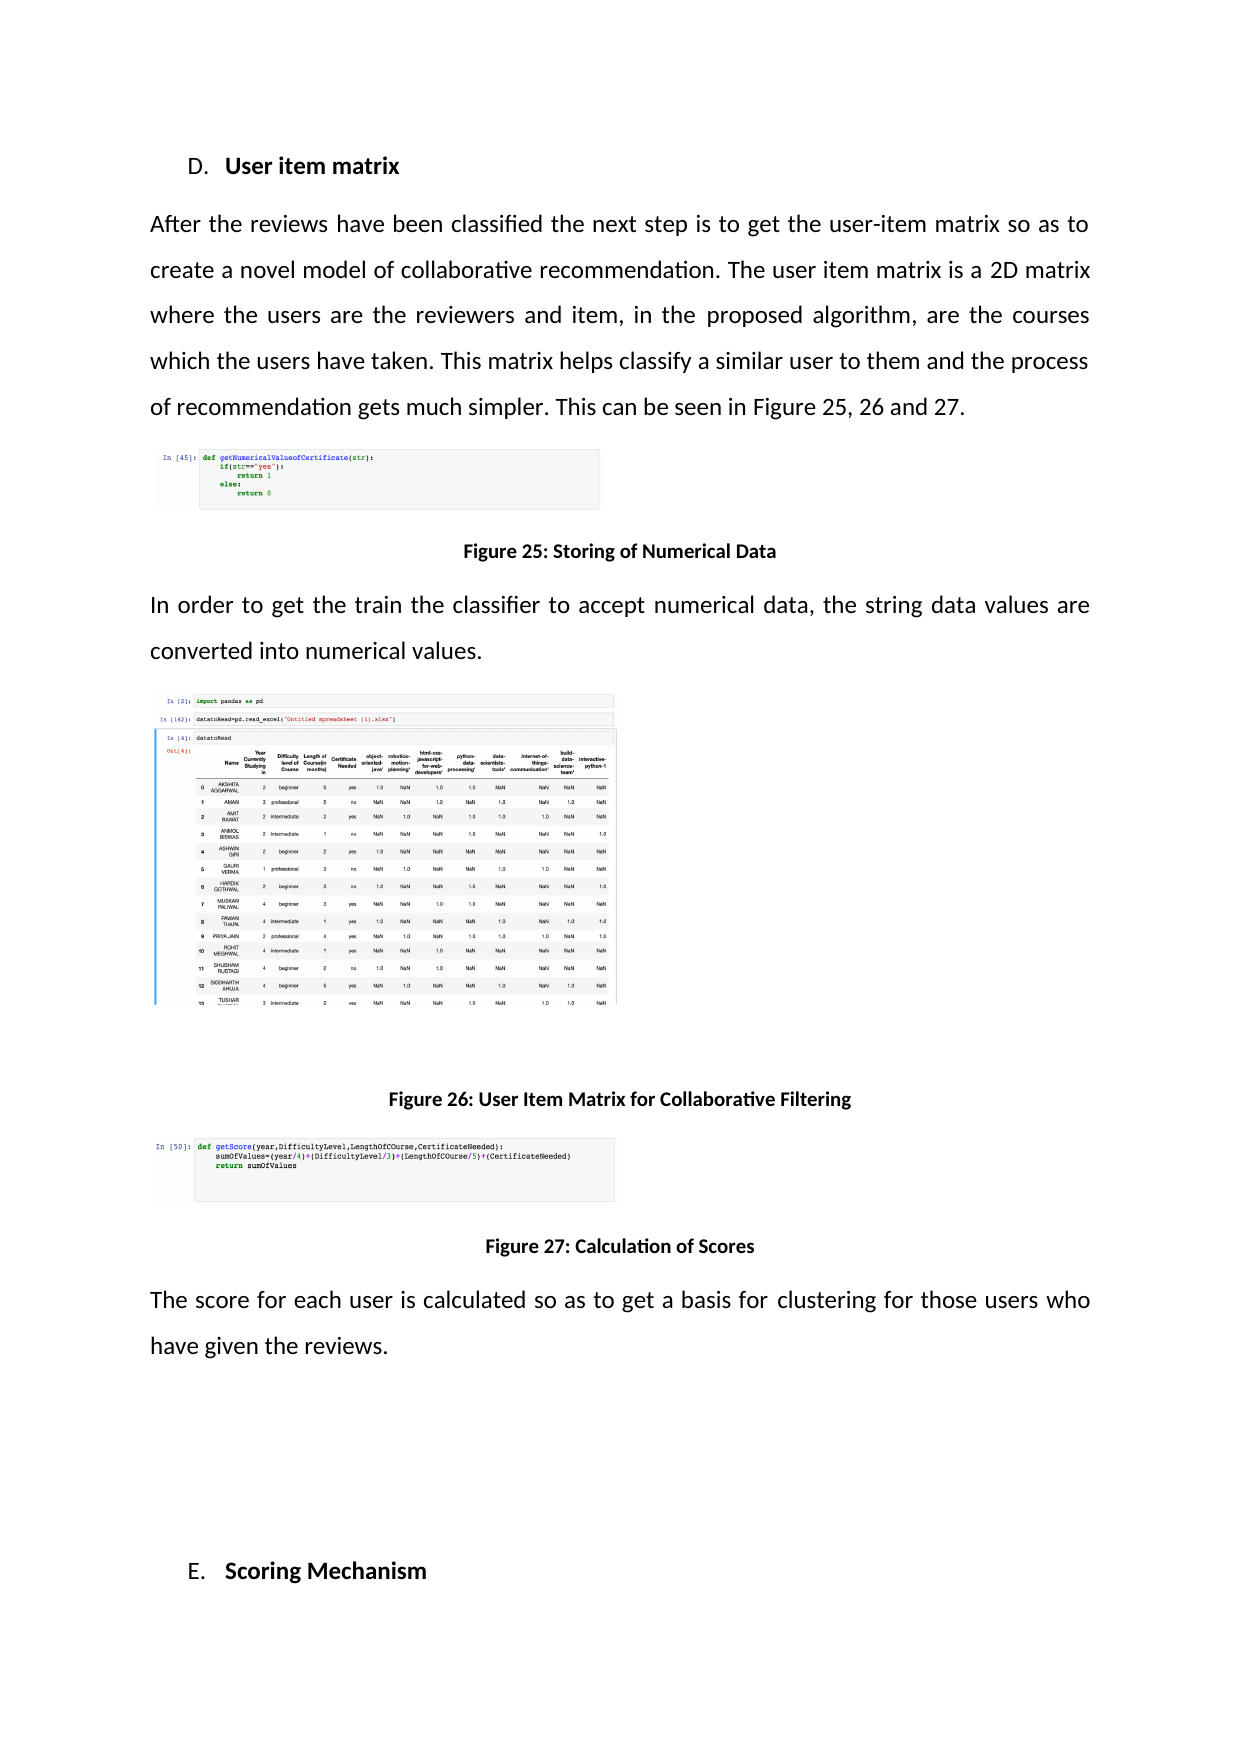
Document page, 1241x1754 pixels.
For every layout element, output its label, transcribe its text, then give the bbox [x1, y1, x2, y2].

text Figure 25: Storing of Numerical Data [150, 538, 1090, 564]
text In order to get the train the classifier to accept numerical data, the string data values are converted into numerical values. [150, 589, 1090, 665]
text Figure 26: User Item Matrix for Collaborative Filtering [150, 1087, 1090, 1112]
list User item matrix [187, 150, 1090, 181]
text After the reviews have been classified the next step is to get the user-item matrix so as to create a novel model of collaborative recommendation. The user item matrix is a 2D matrix where the users are the reviewers and item, in the proposed algorithm, are the courses which the users have taken. This matrix helps classify a similar user to them and the process of recommendation gets much simpler. This can be seen in Figure 25, 26 and 27. [150, 208, 1090, 422]
text Figure 27: Calculation of Scores [150, 1234, 1090, 1259]
text The score for each user is calculated so as to get a basis for clustering for those users who have given the reviews. [150, 1284, 1090, 1361]
picture [150, 1137, 620, 1208]
picture [155, 449, 605, 511]
list Scoring Mechanism [187, 1555, 1090, 1586]
picture [150, 693, 620, 1005]
